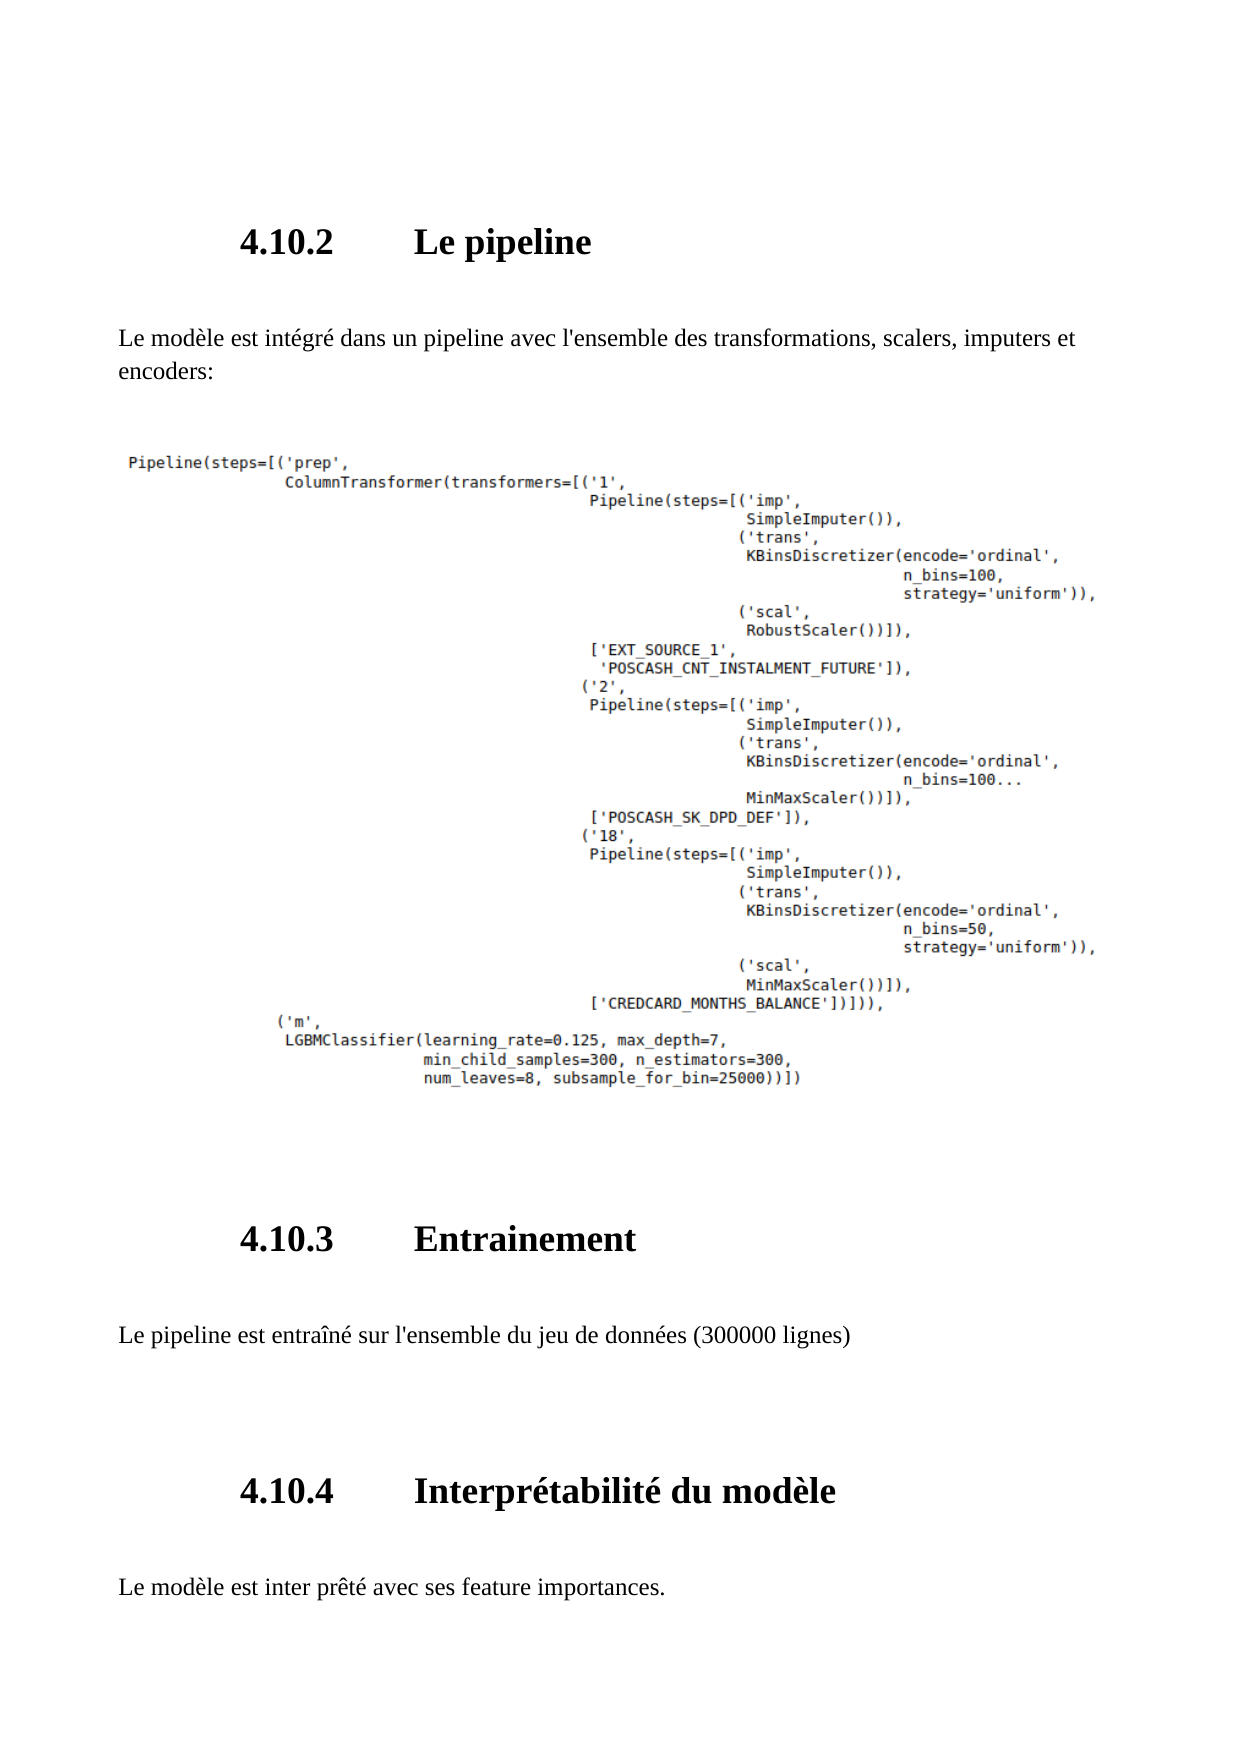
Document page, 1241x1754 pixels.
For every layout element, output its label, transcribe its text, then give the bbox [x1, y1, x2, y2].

subtitle Entrainement [231, 1216, 1122, 1259]
text Le pipeline est entraîné sur l'ensemble du jeu de données (300000 lignes) [118, 1320, 1122, 1348]
picture [118, 451, 1123, 1092]
subtitle Interprétabilité du modèle [231, 1469, 1122, 1512]
subtitle Le pipeline [231, 219, 1122, 263]
text Le modèle est inter prêté avec ses feature importances. [118, 1572, 1122, 1601]
text Le modèle est intégré dans un pipeline avec l'ensemble des transformations, scalers, imputers et encoders: [118, 323, 1122, 384]
